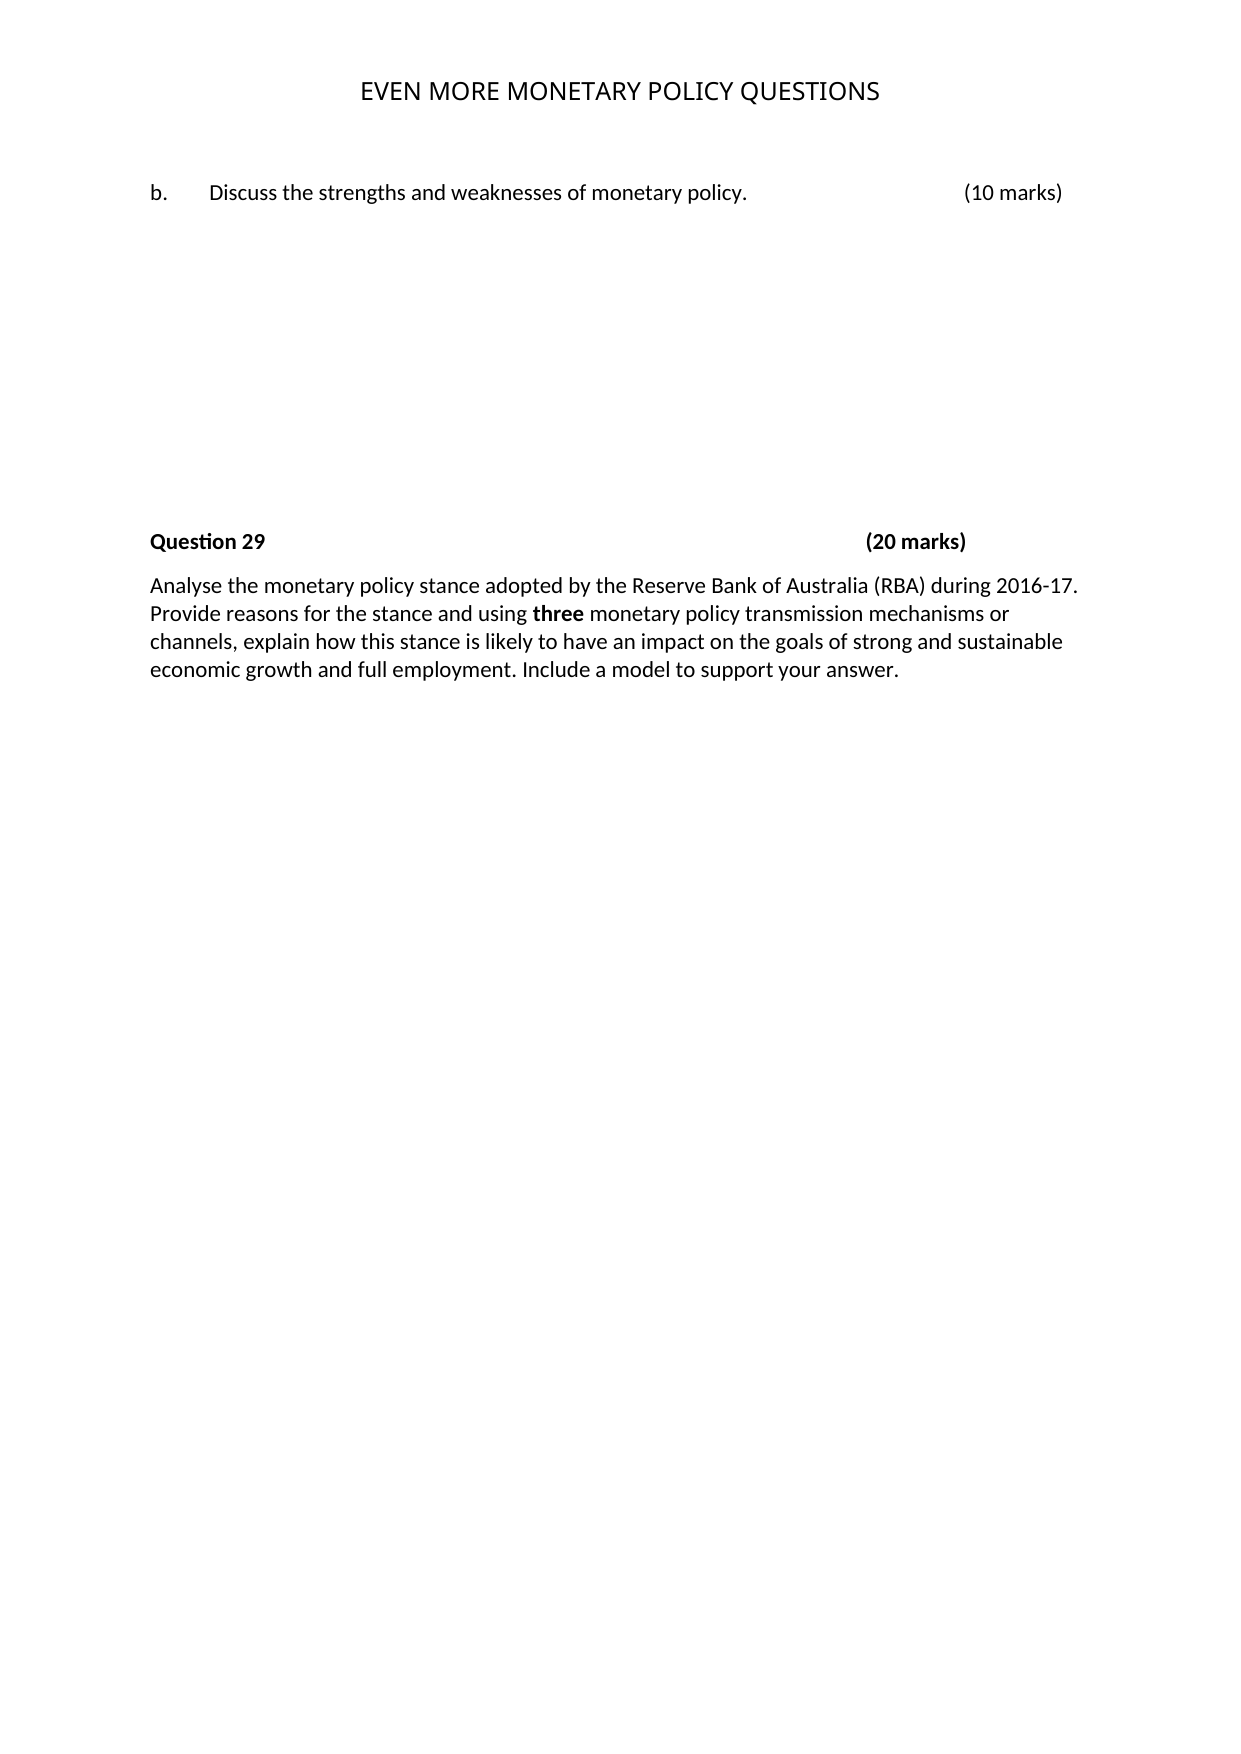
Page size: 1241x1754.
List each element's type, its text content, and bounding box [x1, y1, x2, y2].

text b. Discuss the strengths and weaknesses of monetary policy. (10 marks) [150, 178, 1090, 206]
text Analyse the monetary policy stance adopted by the Reserve Bank of Australia (RBA) during 2016-17. Provide reasons for the stance and using three monetary policy transmission mechanisms or channels, explain how this stance is likely to have an impact on the goals of strong and sustainable economic growth and full employment. Include a model to support your answer. [150, 571, 1090, 683]
text Question 29 (20 marks) [150, 527, 1090, 555]
